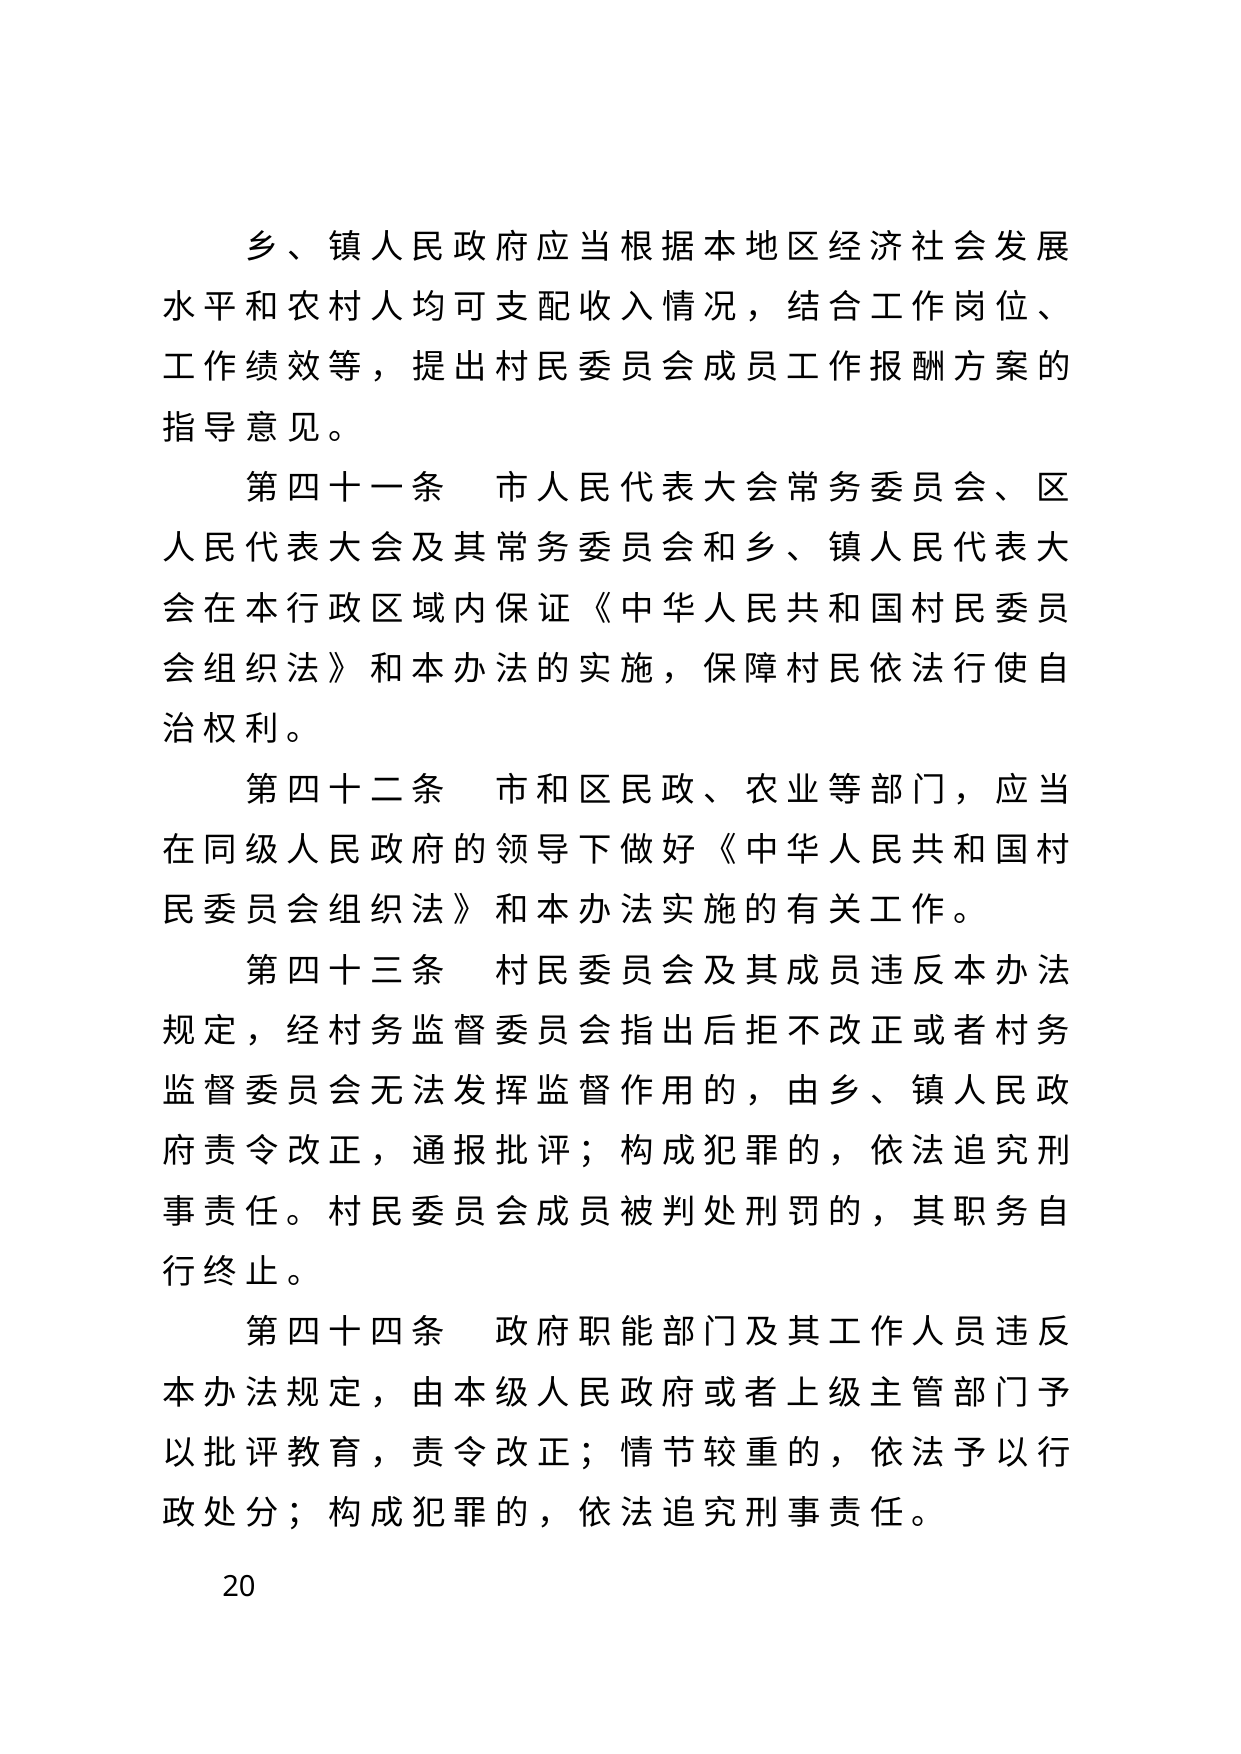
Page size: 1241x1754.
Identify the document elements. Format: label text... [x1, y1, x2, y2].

text 第四十一条 市人民代表大会常务委员会、区人民代表大会及其常务委员会和乡、镇人民代表大会在本行政区域内保证《中华人民共和国村民委员会组织法》和本办法的实施，保障村民依法行使自治权利。 [162, 455, 1078, 756]
text 第四十四条 政府职能部门及其工作人员违反本办法规定，由本级人民政府或者上级主管部门予以批评教育，责令改正；情节较重的，依法予以行政处分；构成犯罪的，依法追究刑事责任。 [162, 1299, 1078, 1540]
text 第四十二条 市和区民政、农业等部门，应当在同级人民政府的领导下做好《中华人民共和国村民委员会组织法》和本办法实施的有关工作。 [162, 756, 1078, 937]
text 乡、镇人民政府应当根据本地区经济社会发展水平和农村人均可支配收入情况，结合工作岗位、工作绩效等，提出村民委员会成员工作报酬方案的指导意见。 [162, 213, 1078, 455]
text 第四十三条 村民委员会及其成员违反本办法规定，经村务监督委员会指出后拒不改正或者村务监督委员会无法发挥监督作用的，由乡、镇人民政府责令改正，通报批评；构成犯罪的，依法追究刑事责任。村民委员会成员被判处刑罚的，其职务自行终止。 [162, 937, 1078, 1299]
